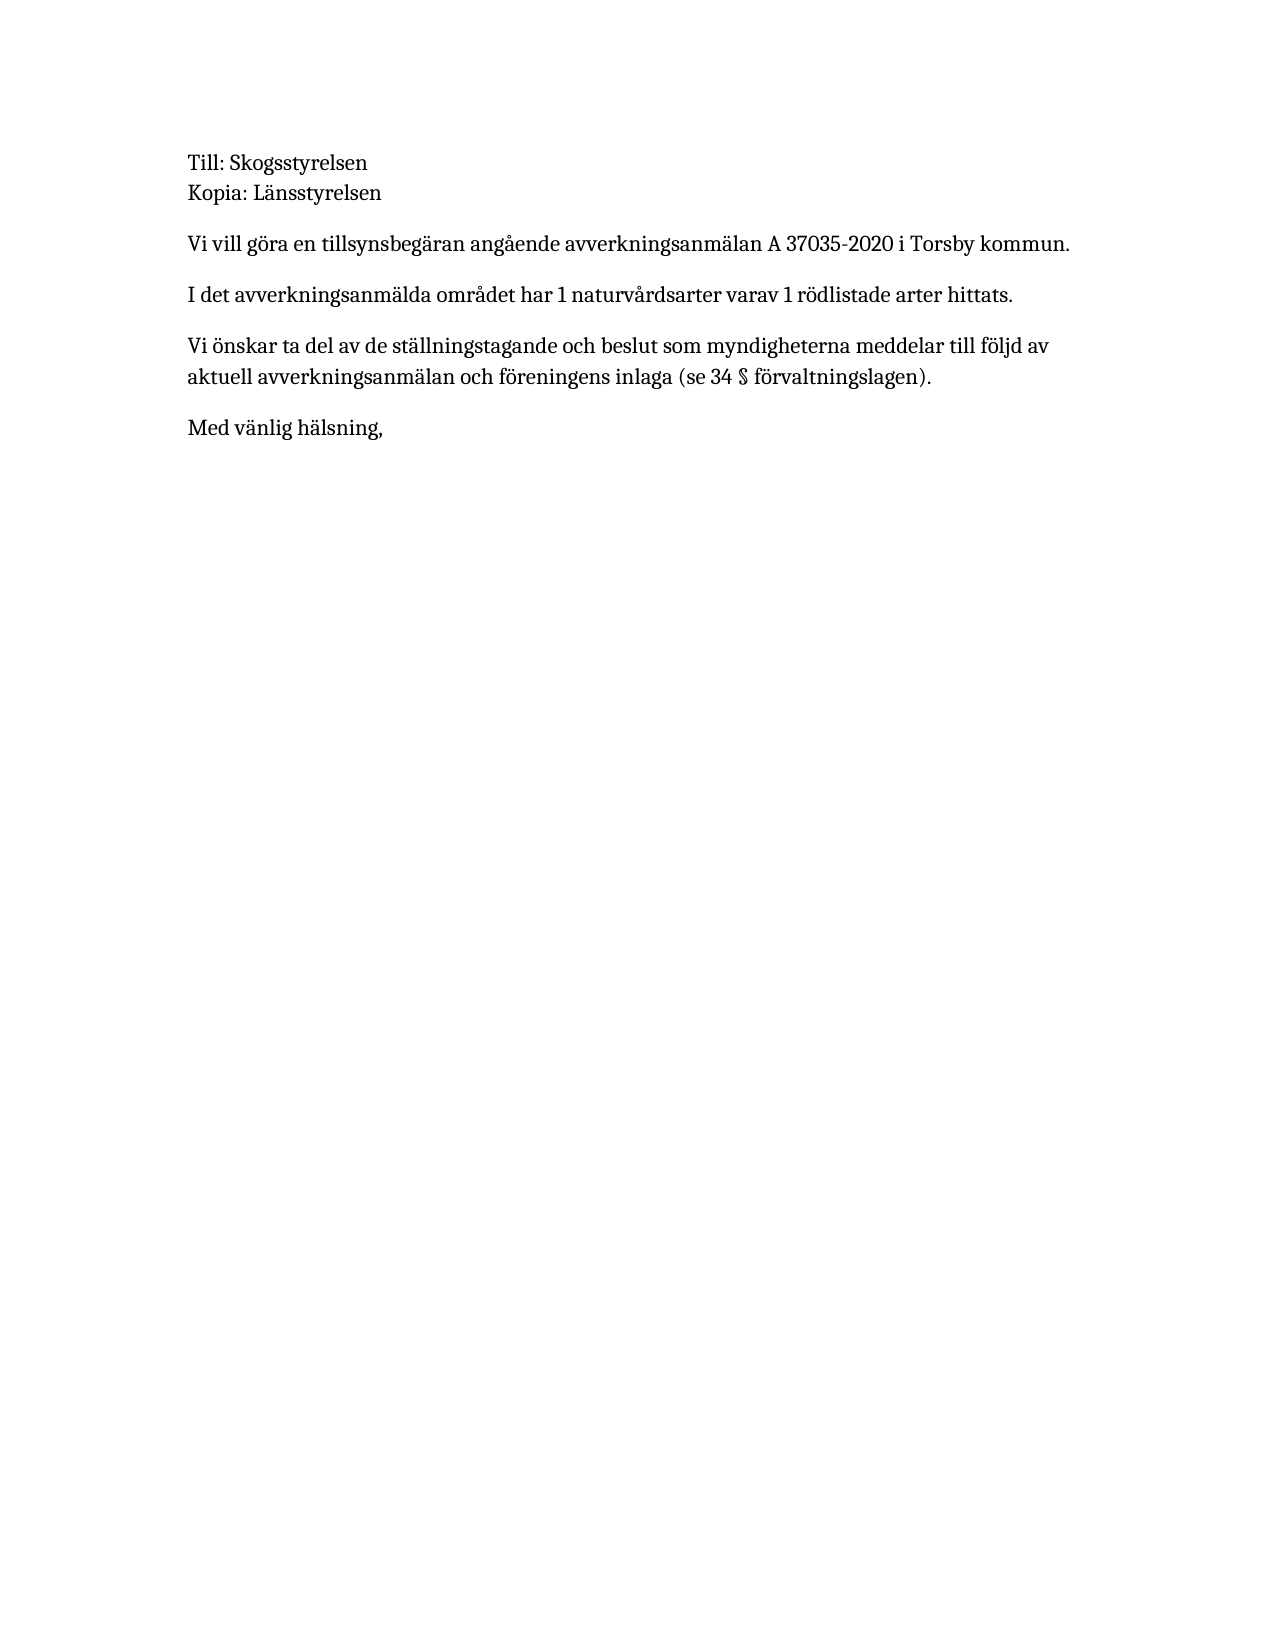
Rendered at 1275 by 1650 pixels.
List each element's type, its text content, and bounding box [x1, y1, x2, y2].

text Till: Skogsstyrelsen Kopia: Länsstyrelsen [187, 150, 1087, 207]
text Vi önskar ta del av de ställningstagande och beslut som myndigheterna meddelar till följd av aktuell avverkningsanmälan och föreningens inlaga (se 34 § förvaltningslagen). [187, 333, 1087, 390]
text Vi vill göra en tillsynsbegäran angående avverkningsanmälan A 37035-2020 i Torsby kommun. [187, 231, 1087, 258]
text Med vänlig hälsning, [187, 414, 1087, 471]
text I det avverkningsanmälda området har 1 naturvårdsarter varav 1 rödlistade arter hittats. [187, 282, 1087, 309]
